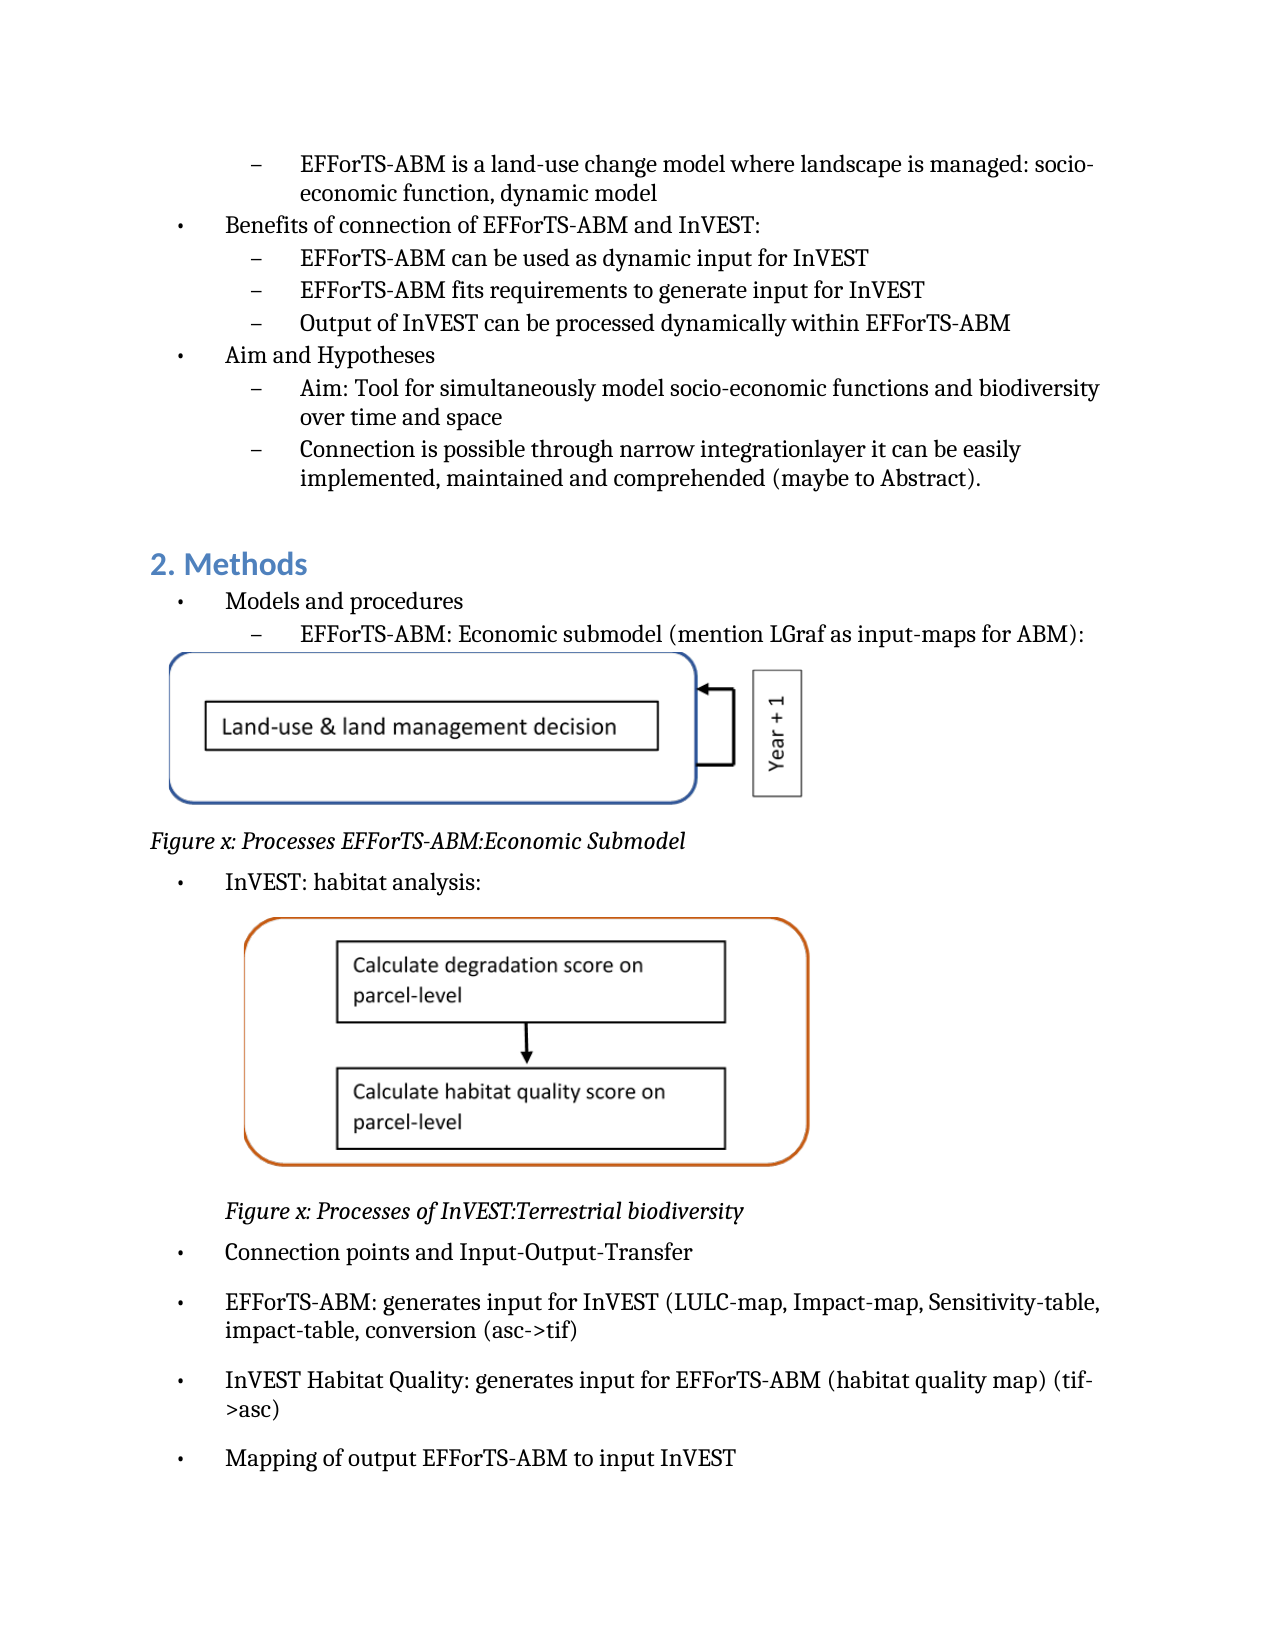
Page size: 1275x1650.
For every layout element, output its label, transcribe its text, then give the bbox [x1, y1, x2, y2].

picture [168, 652, 808, 807]
list Connection is possible through narrow integrationlayer it can be easily implemented, maintained and comprehended (maybe to Abstract). [250, 435, 1125, 492]
list InVEST: habitat analysis: [175, 868, 1125, 897]
list Mapping of output EFForTS-ABM to input InVEST [175, 1444, 1125, 1473]
list InVEST Habitat Quality: generates input for EFForTS-ABM (habitat quality map) (tif->asc) [175, 1366, 1125, 1423]
list Aim: Tool for simultaneously model socio-economic functions and biodiversity over time and space [250, 374, 1125, 431]
list EFForTS-ABM: Economic submodel (mention LGraf as input-maps for ABM): [250, 619, 1125, 648]
text Figure x: Processes EFForTS-ABM:Economic Submodel [150, 827, 1125, 856]
list EFForTS-ABM is a land-use change model where landscape is managed: socio-economic function, dynamic model [250, 150, 1125, 207]
list Models and procedures [175, 587, 1125, 616]
subtitle 2. Methods [150, 542, 1125, 583]
list Output of InVEST can be processed dynamically within EFForTS-ABM [250, 309, 1125, 337]
list EFForTS-ABM: generates input for InVEST (LULC-map, Impact-map, Sensitivity-table, impact-table, conversion (asc->tif) [175, 1287, 1125, 1345]
list Benefits of connection of EFForTS-ABM and InVEST: [175, 211, 1125, 240]
list EFForTS-ABM fits requirements to generate input for InVEST [250, 276, 1125, 305]
list EFForTS-ABM can be used as dynamic input for InVEST [250, 244, 1125, 272]
picture [243, 917, 814, 1170]
list Connection points and Input-Output-Transfer [175, 1238, 1125, 1267]
list Figure x: Processes of InVEST:Terrestrial biodiversity [175, 1197, 1125, 1225]
list Aim and Hypotheses [175, 341, 1125, 370]
